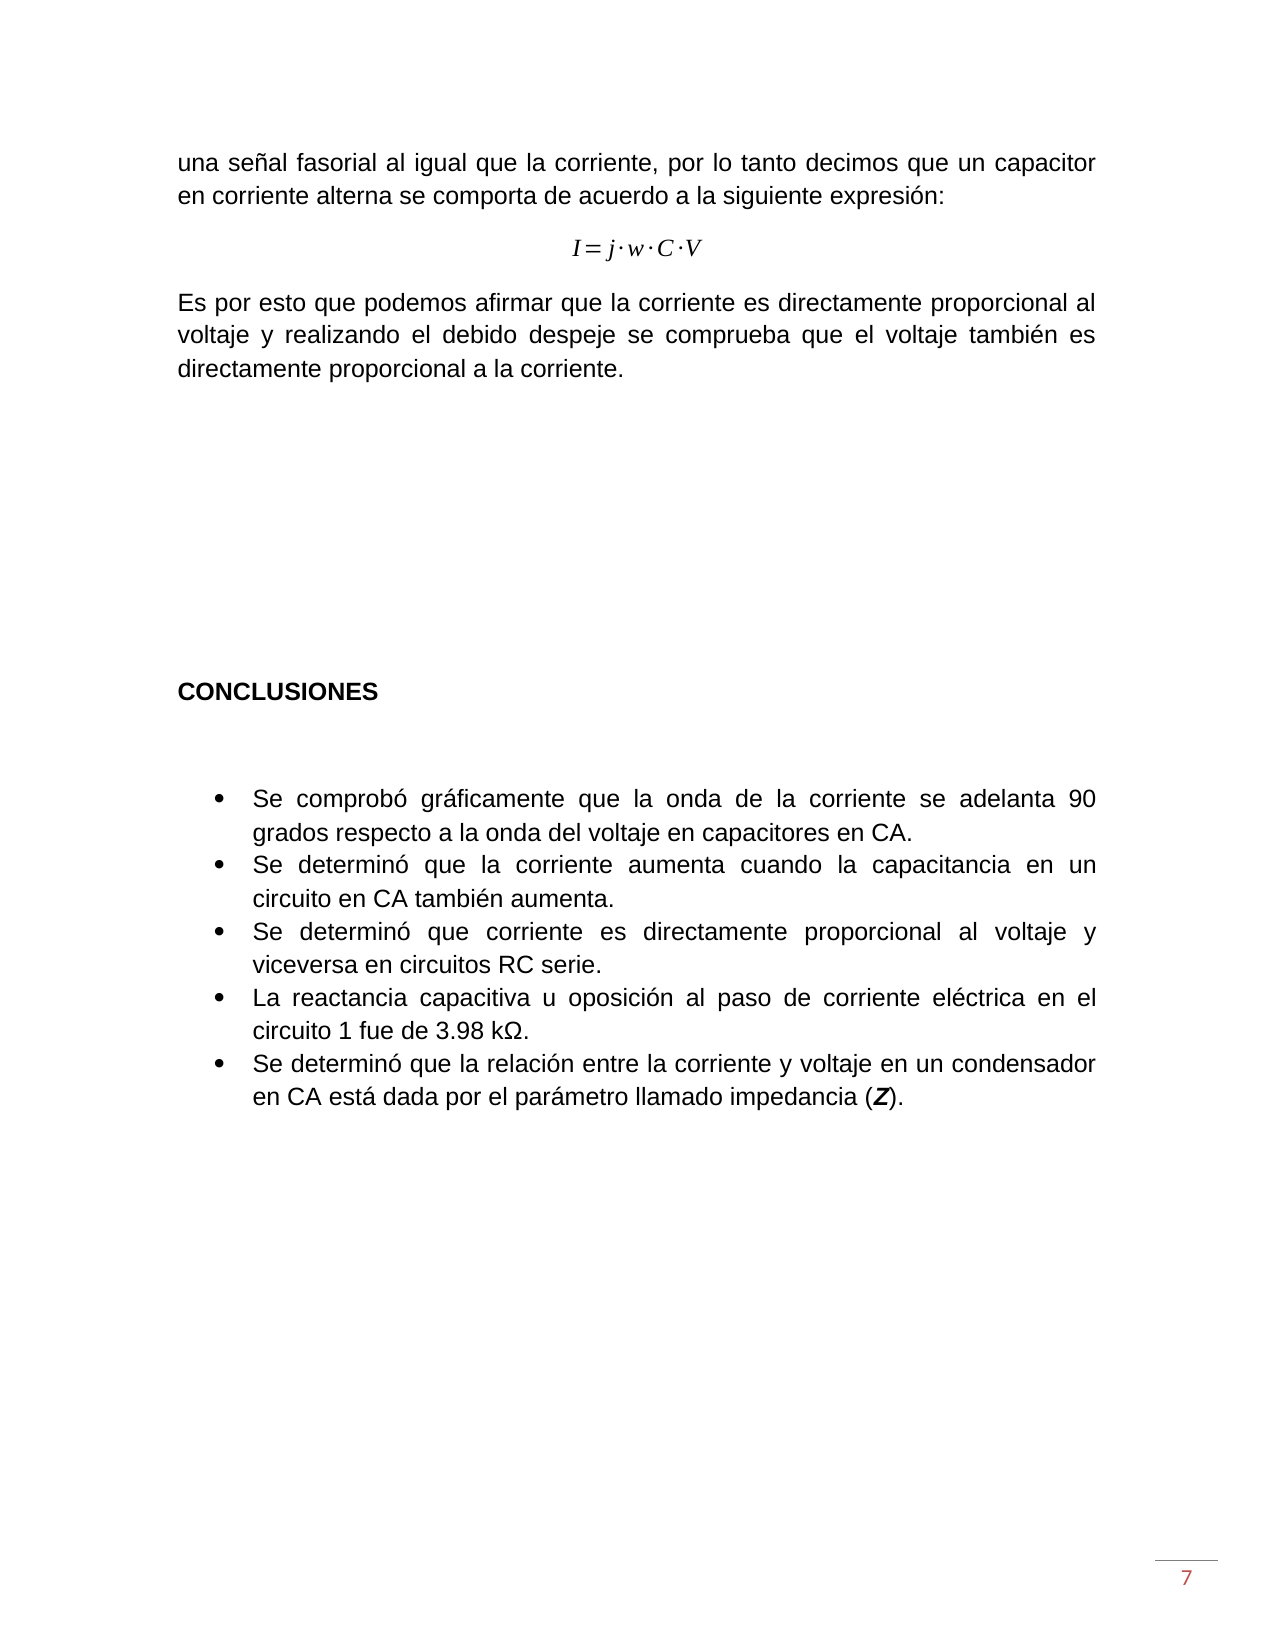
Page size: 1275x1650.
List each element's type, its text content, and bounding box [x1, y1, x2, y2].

list La reactancia capacitiva u oposición al paso de corriente eléctrica en el circuito 1 fue de 3.98 kΩ. [215, 983, 1098, 1045]
list Se determinó que corriente es directamente proporcional al voltaje y viceversa en circuitos RC serie. [215, 917, 1098, 978]
text CONCLUSIONES [177, 677, 1098, 705]
list Se determinó que la relación entre la corriente y voltaje en un condensador en CA está dada por el parámetro llamado impedancia (Z). [215, 1049, 1098, 1111]
list Se determinó que la corriente aumenta cuando la capacitancia en un circuito en CA también aumenta. [215, 851, 1098, 912]
list Se comprobó gráficamente que la onda de la corriente se adelanta 90 grados respecto a la onda del voltaje en capacitores en CA. [215, 784, 1098, 846]
